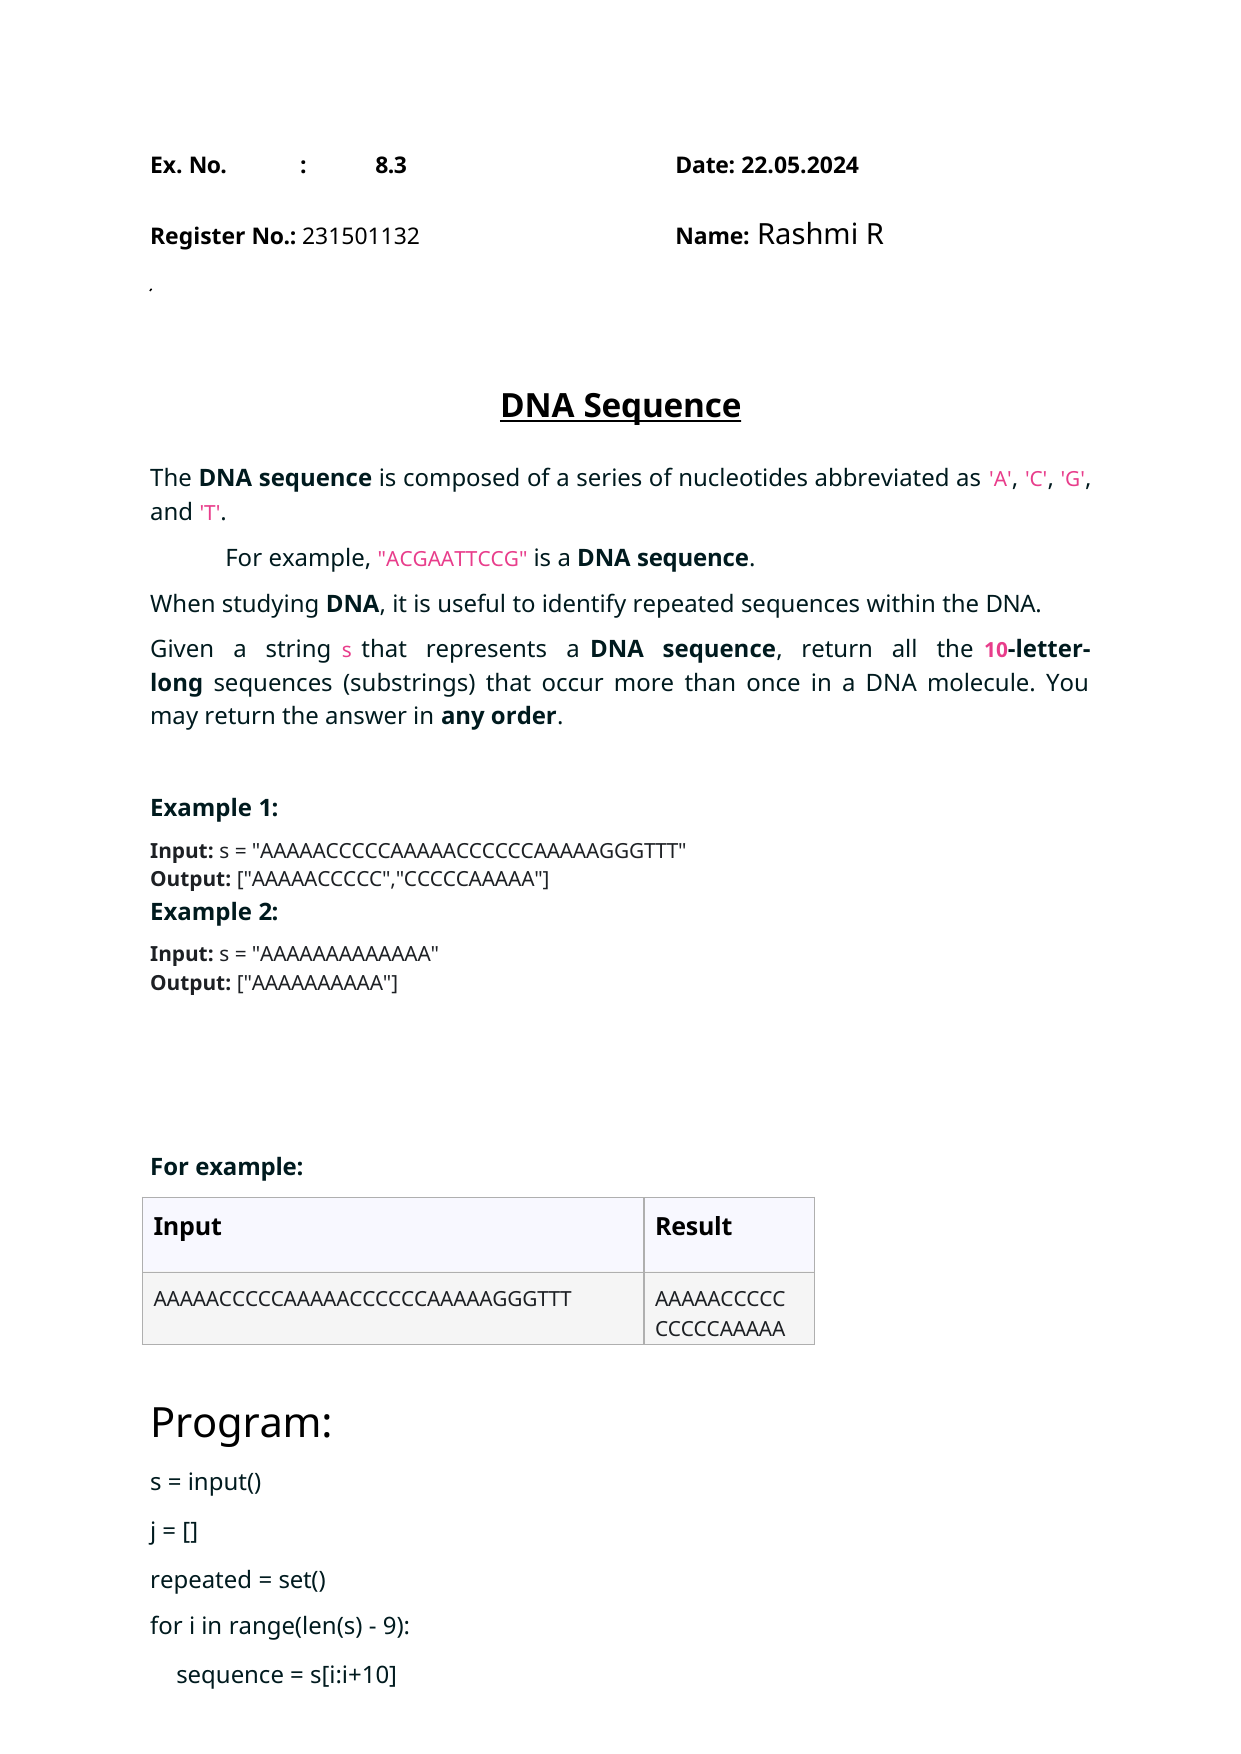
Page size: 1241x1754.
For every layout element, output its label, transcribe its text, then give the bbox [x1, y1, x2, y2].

table_cell AAAAACCCCC CCCCCAAAAA [645, 1273, 814, 1344]
text Example 2: [150, 894, 1173, 927]
text For example: [150, 1150, 1173, 1183]
text Input: s = "AAAAAAAAAAAAA" [150, 939, 1173, 968]
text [150, 1609, 411, 1691]
text Input: s = "AAAAACCCCCAAAAACCCCCCAAAAAGGGTTT" [150, 836, 1173, 864]
text Ex. No. : 8.3 Date: 22.05.2024 [150, 149, 1173, 180]
text repeated = set() [150, 1563, 1173, 1595]
table_cell AAAAACCCCCAAAAACCCCCCAAAAAGGGTTT [143, 1273, 643, 1344]
text The DNA sequence is composed of a series of nucleotides abbreviated as 'A', 'C', 'G', and 'T'. [150, 461, 1092, 528]
text Output: ["AAAAAAAAAA"] [150, 968, 1173, 997]
text Example 1: [150, 791, 1173, 823]
table_header Input [143, 1198, 643, 1271]
text Register No.: 231501132 Name: Rashmi R [150, 213, 1173, 253]
text When studying DNA, it is useful to identify repeated sequences within the DNA. [150, 587, 1173, 619]
text For example, "ACGAATTCCG" is a DNA sequence. [225, 541, 1173, 573]
text Output: ["AAAAACCCCC","CCCCCAAAAA"] [150, 864, 1173, 893]
table_header Result [645, 1198, 814, 1271]
subtitle Program: [150, 1393, 1173, 1450]
text s = input() j = [] [150, 1464, 266, 1546]
text DNA Sequence [142, 381, 1099, 427]
text Given a string s that represents a DNA sequence, return all the 10-letter- long sequences (substrings) that occur more than once in a DNA molecule. You may return the answer in any order. [150, 632, 1091, 732]
